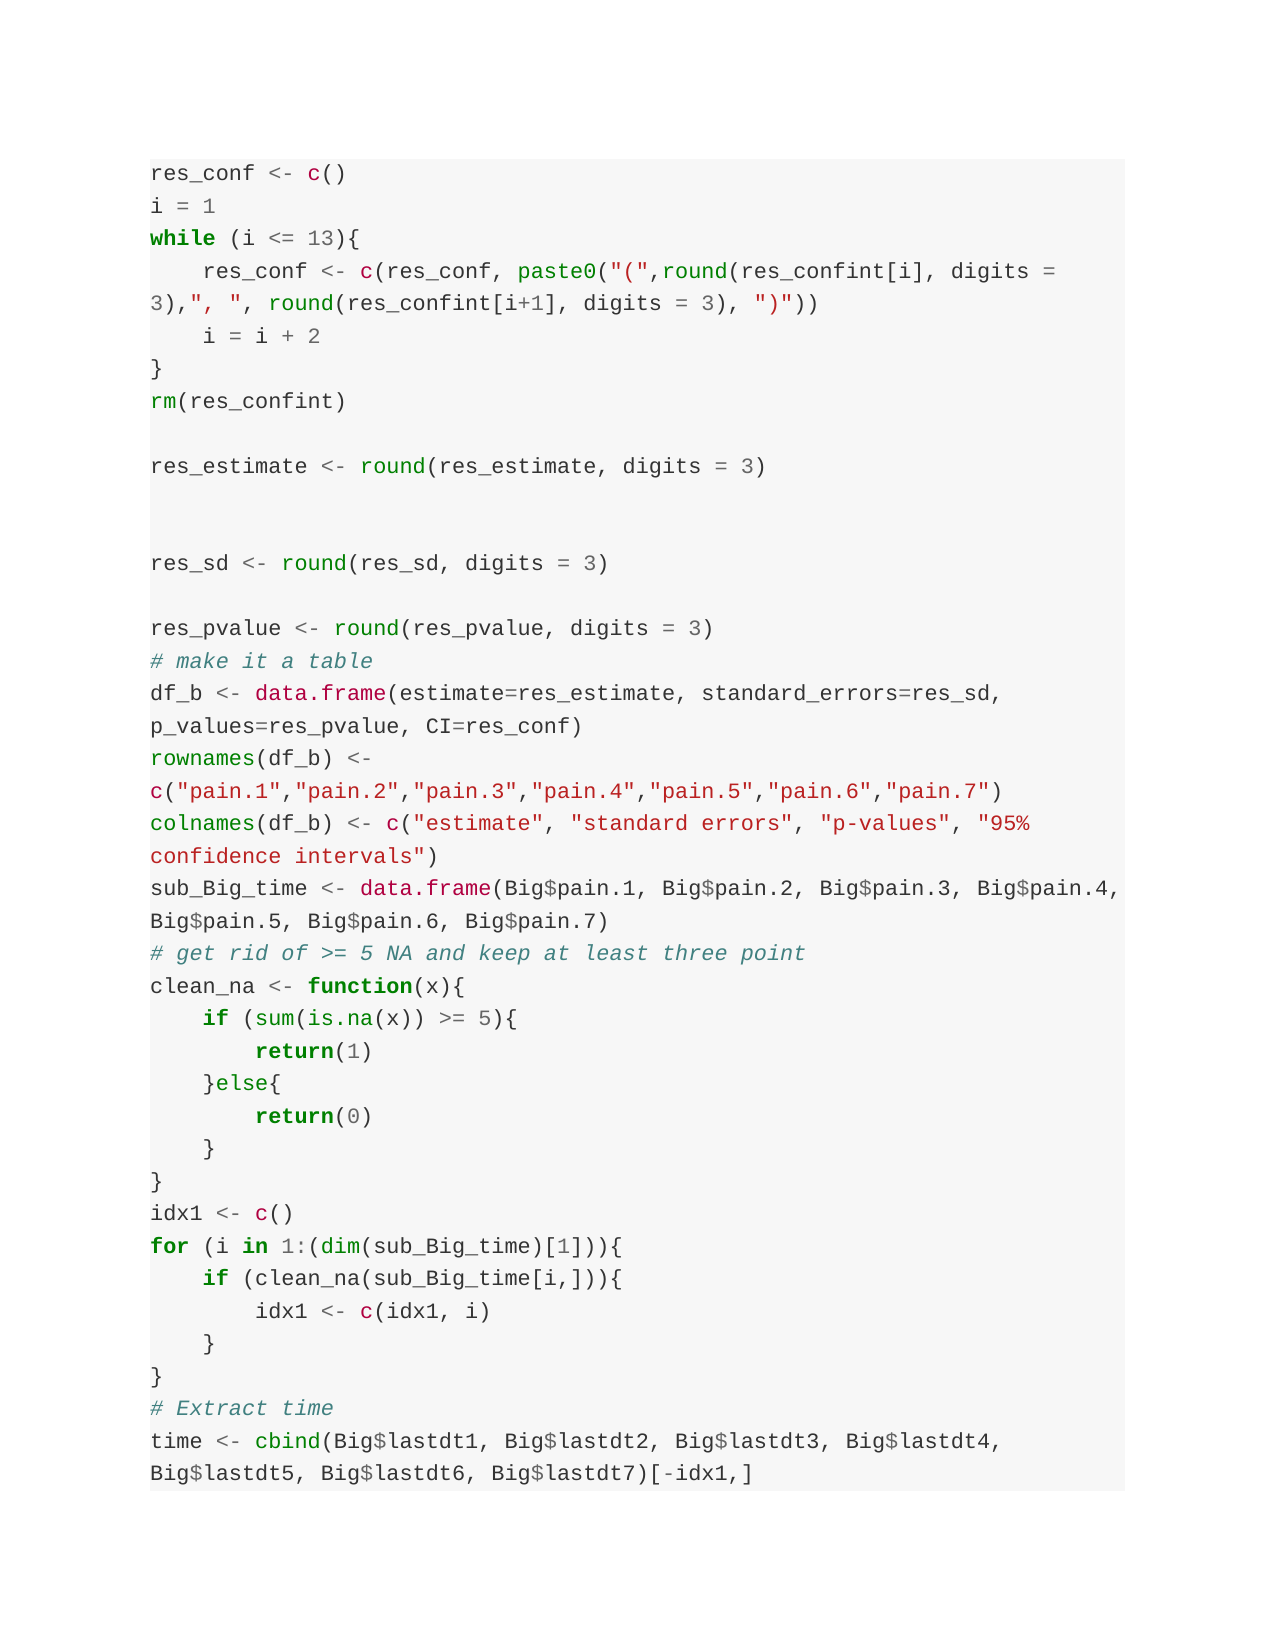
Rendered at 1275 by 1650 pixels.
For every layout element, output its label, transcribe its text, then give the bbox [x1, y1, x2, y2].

text res_pvalue <- round(res_pvalue, digits = 3) [150, 614, 1125, 646]
text while (i <= 13){ [150, 224, 1125, 256]
text sub_Big_time <- data.frame(Big$pain.1, Big$pain.2, Big$pain.3, Big$pain.4, Big$pain.5, Big$pain.6, Big$pain.7) [150, 874, 1125, 939]
text rownames(df_b) <- c("pain.1","pain.2","pain.3","pain.4","pain.5","pain.6","pain.7") [150, 744, 1125, 809]
text idx1 <- c(idx1, i) [150, 1296, 1125, 1329]
text res_sd <- round(res_sd, digits = 3) [150, 549, 1125, 581]
text if (clean_na(sub_Big_time[i,])){ [150, 1264, 1125, 1296]
text } [150, 1361, 1125, 1394]
text return(0) [150, 1101, 1125, 1134]
text i = i + 2 [150, 321, 1125, 354]
text }else{ [150, 1069, 1125, 1101]
text rm(res_confint) [150, 386, 1125, 419]
text # Extract time [150, 1394, 1125, 1426]
text # make it a table [150, 646, 1125, 679]
text i = 1 [150, 191, 1125, 224]
text res_conf <- c() [150, 159, 1125, 191]
text for (i in 1:(dim(sub_Big_time)[1])){ [150, 1231, 1125, 1264]
text } [150, 1134, 1125, 1166]
text time <- cbind(Big$lastdt1, Big$lastdt2, Big$lastdt3, Big$lastdt4, Big$lastdt5, Big$lastdt6, Big$lastdt7)[-idx1,] [150, 1426, 1125, 1491]
text } [150, 354, 1125, 386]
text return(1) [150, 1036, 1125, 1069]
text res_conf <- c(res_conf, paste0("(",round(res_confint[i], digits = 3),", ", round(res_confint[i+1], digits = 3), ")")) [150, 256, 1125, 321]
text # get rid of >= 5 NA and keep at least three point [150, 939, 1125, 971]
text res_estimate <- round(res_estimate, digits = 3) [150, 451, 1125, 484]
text } [150, 1329, 1125, 1361]
text df_b <- data.frame(estimate=res_estimate, standard_errors=res_sd, p_values=res_pvalue, CI=res_conf) [150, 679, 1125, 744]
text colnames(df_b) <- c("estimate", "standard errors", "p-values", "95% confidence intervals") [150, 809, 1125, 874]
text if (sum(is.na(x)) >= 5){ [150, 1004, 1125, 1036]
text } [150, 1166, 1125, 1199]
text idx1 <- c() [150, 1199, 1125, 1231]
text clean_na <- function(x){ [150, 971, 1125, 1004]
